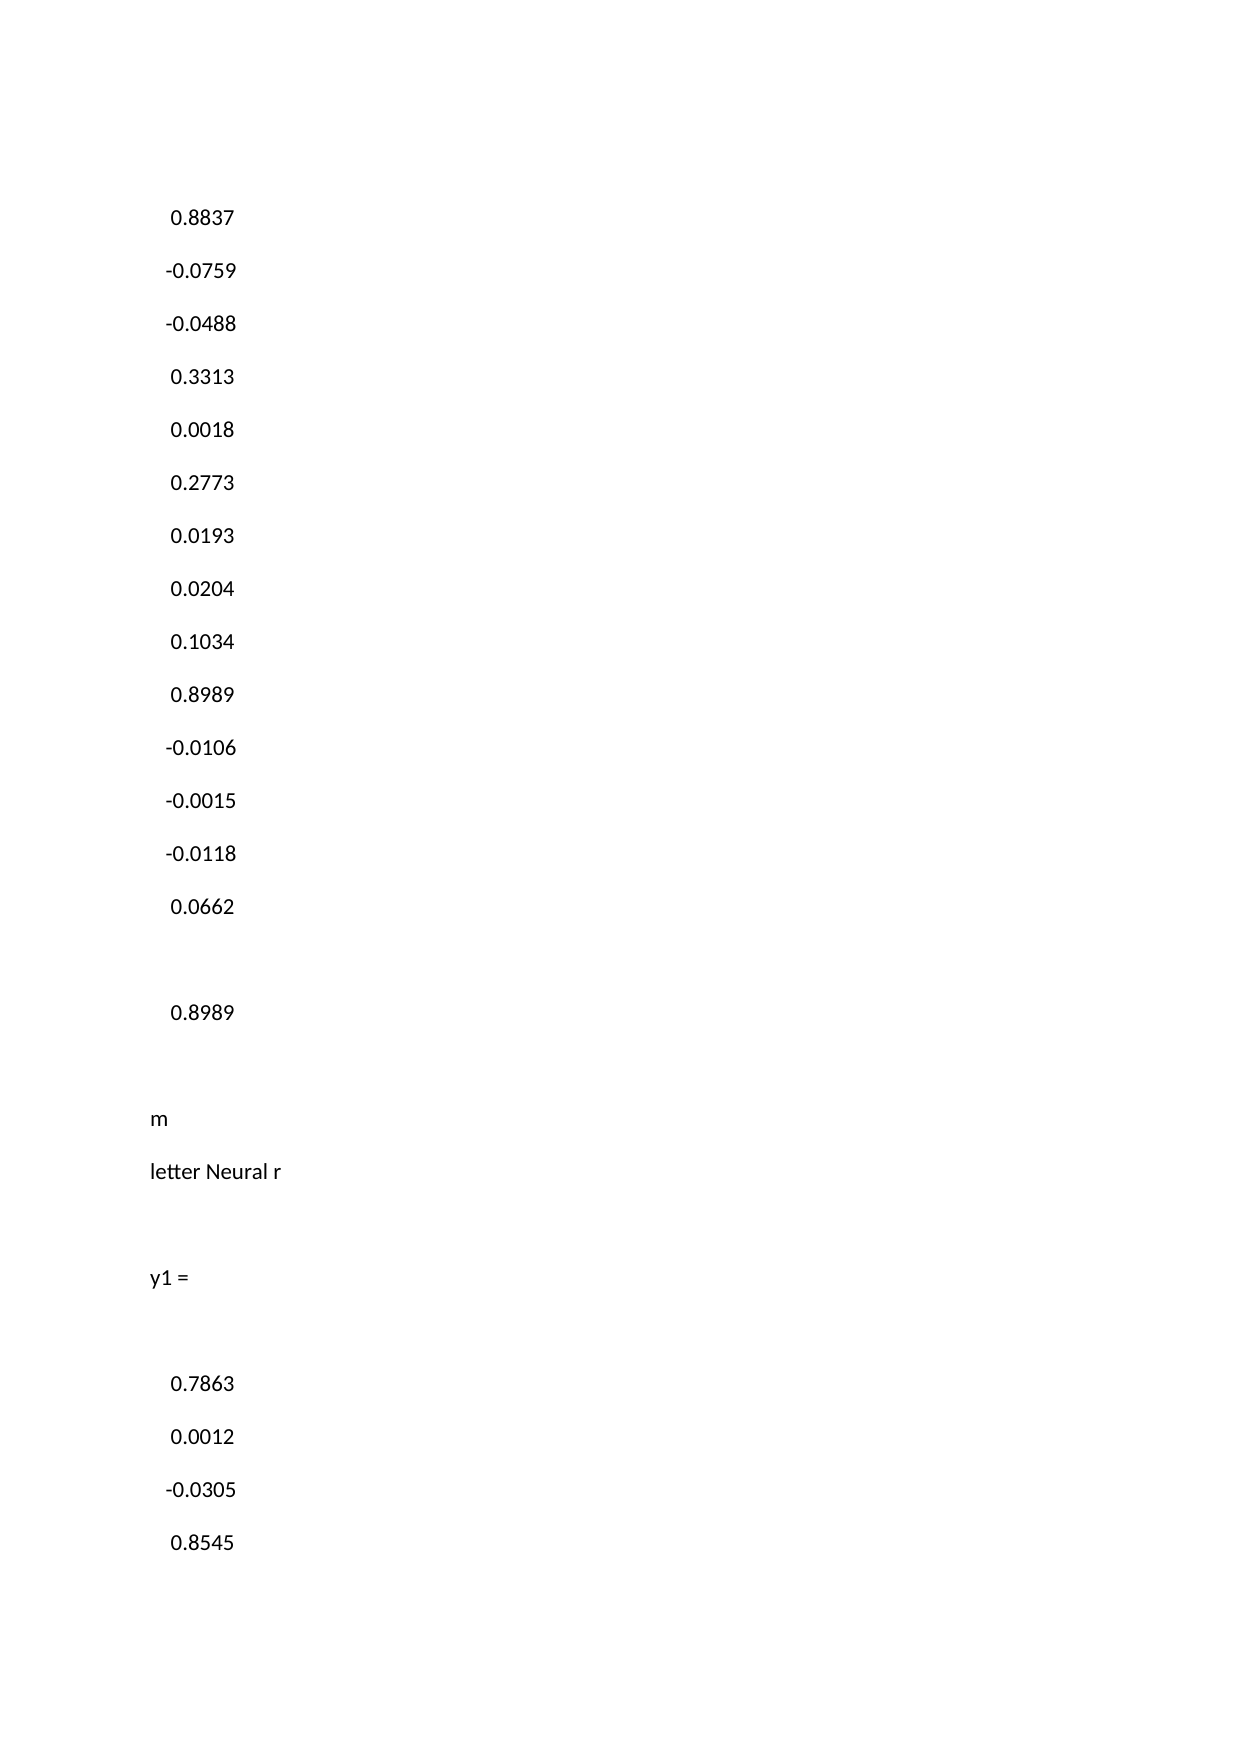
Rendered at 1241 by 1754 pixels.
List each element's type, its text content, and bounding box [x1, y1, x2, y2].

text 0.0018 [150, 415, 1090, 443]
text 0.8989 [150, 998, 1090, 1026]
text letter Neural r [150, 1157, 1090, 1185]
text 0.2773 [150, 468, 1090, 496]
text -0.0488 [150, 309, 1090, 337]
text 0.0012 [150, 1422, 1090, 1451]
text m [150, 1104, 1090, 1132]
text -0.0015 [150, 786, 1090, 814]
text 0.8545 [150, 1528, 1090, 1557]
text 0.8837 [150, 203, 1090, 231]
text 0.8989 [150, 680, 1090, 708]
text 0.0193 [150, 521, 1090, 549]
text y1 = [150, 1263, 1090, 1291]
text 0.3313 [150, 362, 1090, 390]
text -0.0305 [150, 1476, 1090, 1503]
text -0.0118 [150, 839, 1090, 867]
text 0.0662 [150, 892, 1090, 920]
text -0.0759 [150, 256, 1090, 284]
text 0.7863 [150, 1369, 1090, 1397]
text -0.0106 [150, 733, 1090, 761]
text 0.0204 [150, 574, 1090, 602]
text 0.1034 [150, 627, 1090, 655]
